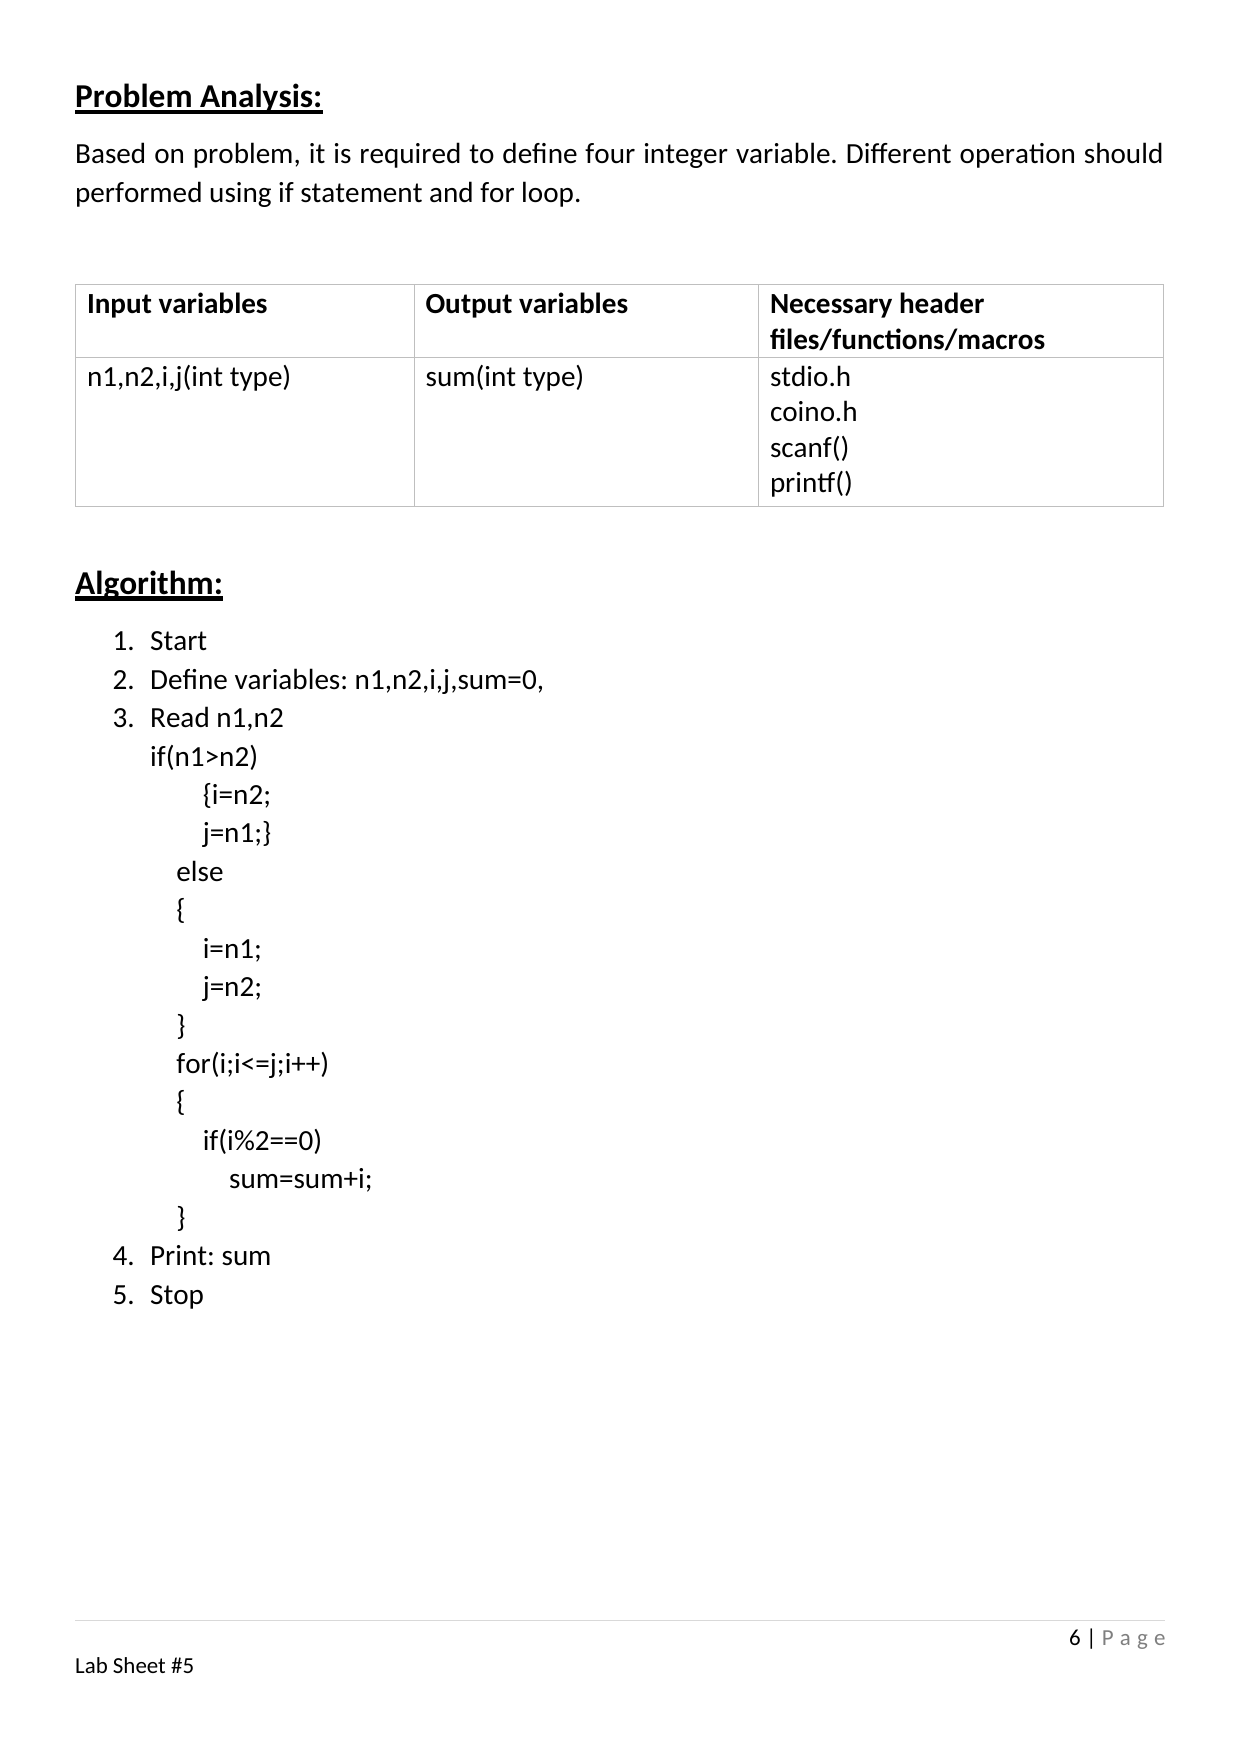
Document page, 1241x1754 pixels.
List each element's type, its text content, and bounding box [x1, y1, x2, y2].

list j=n2; [150, 968, 1165, 1004]
list if(n1>n2) [150, 738, 1165, 773]
list } [150, 1007, 1165, 1042]
list Stop [112, 1276, 1165, 1311]
list } [150, 1199, 1165, 1234]
table_cell stdio.h coino.h scanf() printf() [759, 358, 1163, 506]
list { [150, 1083, 1165, 1119]
list if(i%2==0) [150, 1122, 1165, 1158]
table_header Input variables [76, 285, 414, 357]
list {i=n2; [150, 776, 1165, 812]
list Define variables: n1,n2,i,j,sum=0, [112, 661, 1165, 696]
table_cell sum(int type) [415, 358, 758, 506]
text Problem Analysis: [75, 75, 1165, 116]
list Print: sum [112, 1237, 1165, 1273]
list Start [112, 622, 1165, 658]
text Algorithm: [75, 562, 1165, 602]
table_header Necessary header files/functions/macros [759, 285, 1163, 357]
table_header Output variables [415, 285, 758, 357]
list { [150, 891, 1165, 927]
list for(i;i<=j;i++) [150, 1045, 1165, 1081]
text Based on problem, it is required to define four integer variable. Different operation should performed using if statement and for loop. [75, 136, 1165, 210]
list j=n1;} [150, 814, 1165, 850]
list sum=sum+i; [150, 1160, 1165, 1196]
table_cell n1,n2,i,j(int type) [76, 358, 414, 506]
list Read n1,n2 [112, 699, 1165, 735]
list else [150, 853, 1165, 888]
list i=n1; [150, 930, 1165, 965]
